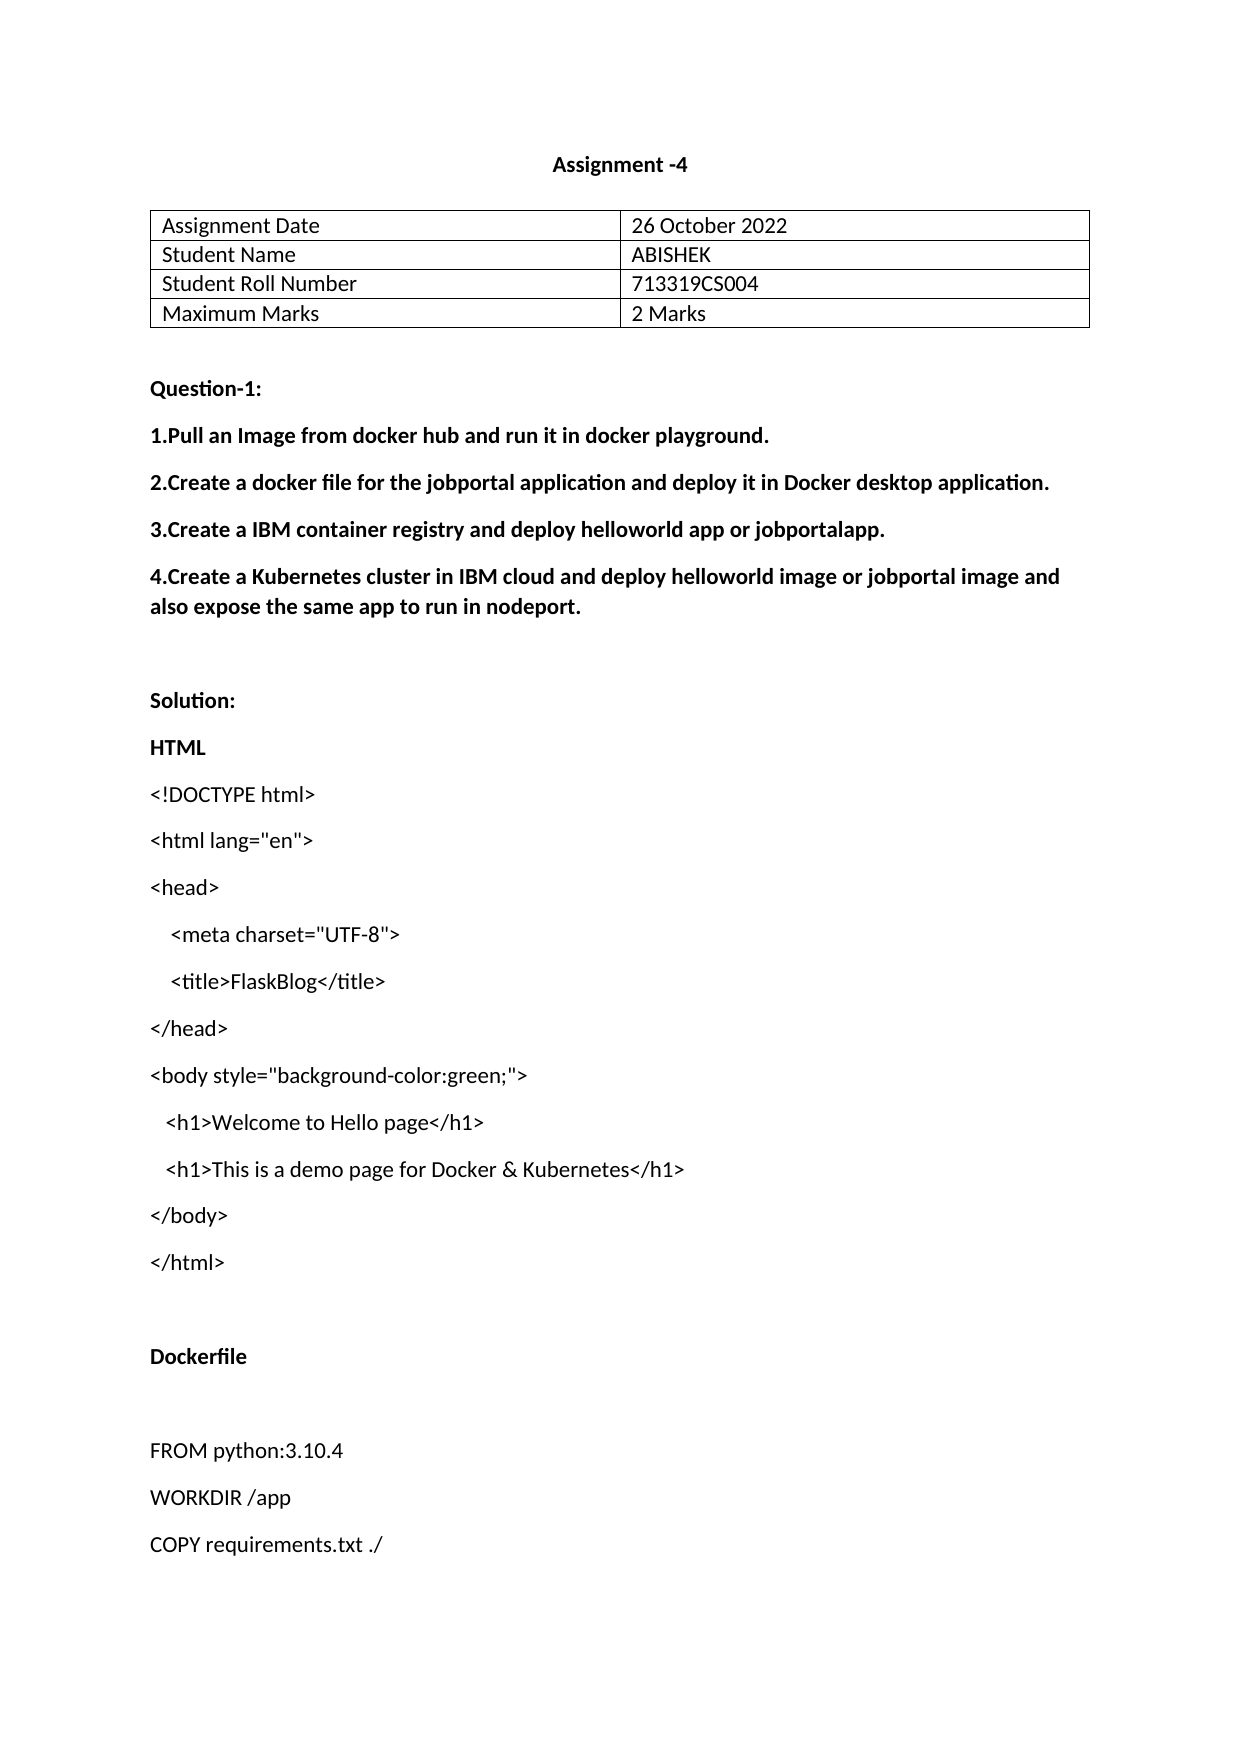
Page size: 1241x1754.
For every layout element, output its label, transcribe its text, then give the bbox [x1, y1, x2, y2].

text Question-1: [150, 374, 1090, 403]
text <!DOCTYPE html> [150, 780, 1090, 808]
text <h1>Welcome to Hello page</h1> [150, 1108, 1090, 1136]
text <meta charset="UTF-8"> [150, 920, 1090, 948]
table_cell Maximum Marks [151, 299, 620, 327]
table_cell Student Roll Number [151, 270, 620, 298]
text 1.Pull an Image from docker hub and run it in docker playground. [150, 421, 1090, 449]
table_cell ABISHEK [621, 241, 1089, 268]
text COPY requirements.txt ./ [150, 1530, 1090, 1558]
text WORKDIR /app [150, 1483, 1090, 1511]
text Dockerfile [150, 1342, 1090, 1370]
text <h1>This is a demo page for Docker & Kubernetes</h1> [150, 1155, 1090, 1183]
text Solution: [150, 686, 1090, 714]
text </body> [150, 1202, 1090, 1230]
table_header Assignment Date [151, 211, 620, 239]
text 4.Create a Kubernetes cluster in IBM cloud and deploy helloworld image or jobportal image and also expose the same app to run in nodeport. [150, 562, 1090, 620]
text <html lang="en"> [150, 827, 1090, 855]
text 3.Create a IBM container registry and deploy helloworld app or jobportalapp. [150, 515, 1090, 543]
table_cell 713319CS004 [621, 270, 1089, 298]
table_header 26 October 2022 [621, 211, 1089, 239]
text 2.Create a docker file for the jobportal application and deploy it in Docker desktop application. [150, 468, 1090, 496]
table_cell 2 Marks [621, 299, 1089, 327]
text <title>FlaskBlog</title> [150, 967, 1090, 995]
text </head> [150, 1014, 1090, 1042]
text FROM python:3.10.4 [150, 1436, 1090, 1464]
table_cell Student Name [151, 241, 620, 268]
text </html> [150, 1248, 1090, 1277]
text HTML [150, 733, 1090, 761]
text <head> [150, 873, 1090, 902]
text Assignment -4 [150, 150, 1090, 178]
text <body style="background-color:green;"> [150, 1061, 1090, 1089]
